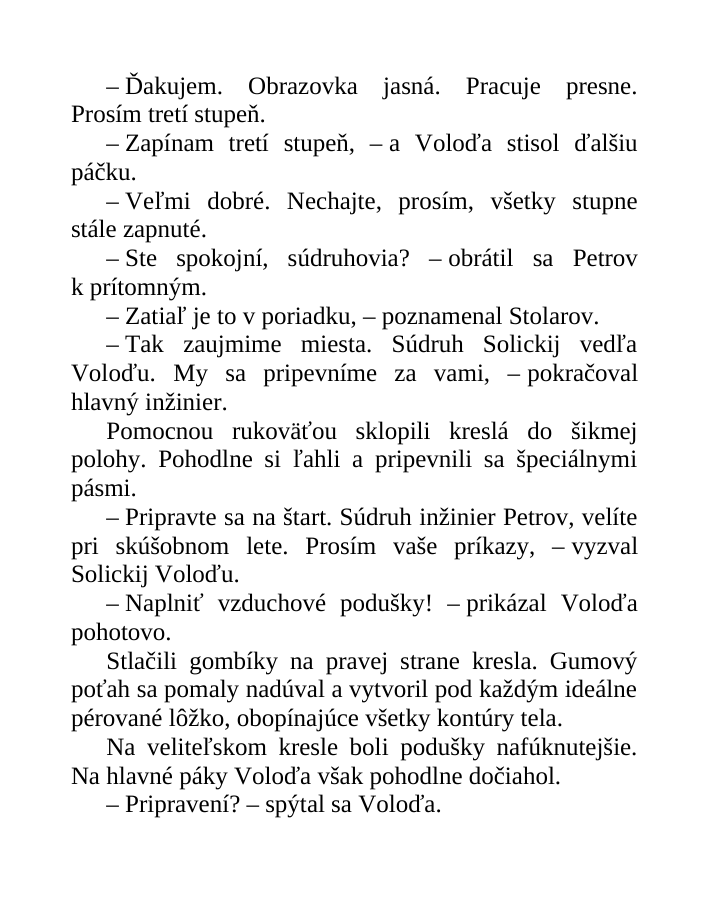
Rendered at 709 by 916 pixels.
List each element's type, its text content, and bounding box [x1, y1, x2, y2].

text – Ďakujem. Obrazovka jasná. Pracuje presne. Prosím tretí stupeň. [71, 71, 638, 128]
text – Zatiaľ je to v poriadku, – poznamenal Stolarov. [71, 301, 638, 329]
text – Zapínam tretí stupeň, – a Voloďa stisol ďalšiu páčku. [71, 128, 638, 186]
text – Pripravte sa na štart. Súdruh inžinier Petrov, velíte pri skúšobnom lete. Prosím vaše príkazy, – vyzval Solickij Voloďu. [71, 502, 638, 588]
text – Naplniť vzduchové podušky! – prikázal Voloďa pohotovo. [71, 588, 638, 646]
text – Pripravení? – spýtal sa Voloďa. [71, 789, 638, 818]
text Stlačili gombíky na pravej strane kresla. Gumový poťah sa pomaly nadúval a vytvoril pod každým ideálne pérované lôžko, obopínajúce všetky kontúry tela. [71, 646, 638, 732]
text Na veliteľskom kresle boli podušky nafúknutejšie. Na hlavné páky Voloďa však pohodlne dočiahol. [71, 732, 638, 789]
text Pomocnou rukoväťou sklopili kreslá do šikmej polohy. Pohodlne si ľahli a pripevnili sa špeciálnymi pásmi. [71, 416, 638, 502]
text – Veľmi dobré. Nechajte, prosím, všetky stupne stále zapnuté. [71, 186, 638, 243]
text – Ste spokojní, súdruhovia? – obrátil sa Petrov k prítomným. [71, 243, 638, 301]
text – Tak zaujmime miesta. Súdruh Solickij vedľa Voloďu. My sa pripevníme za vami, – pokračoval hlavný inžinier. [71, 329, 638, 416]
